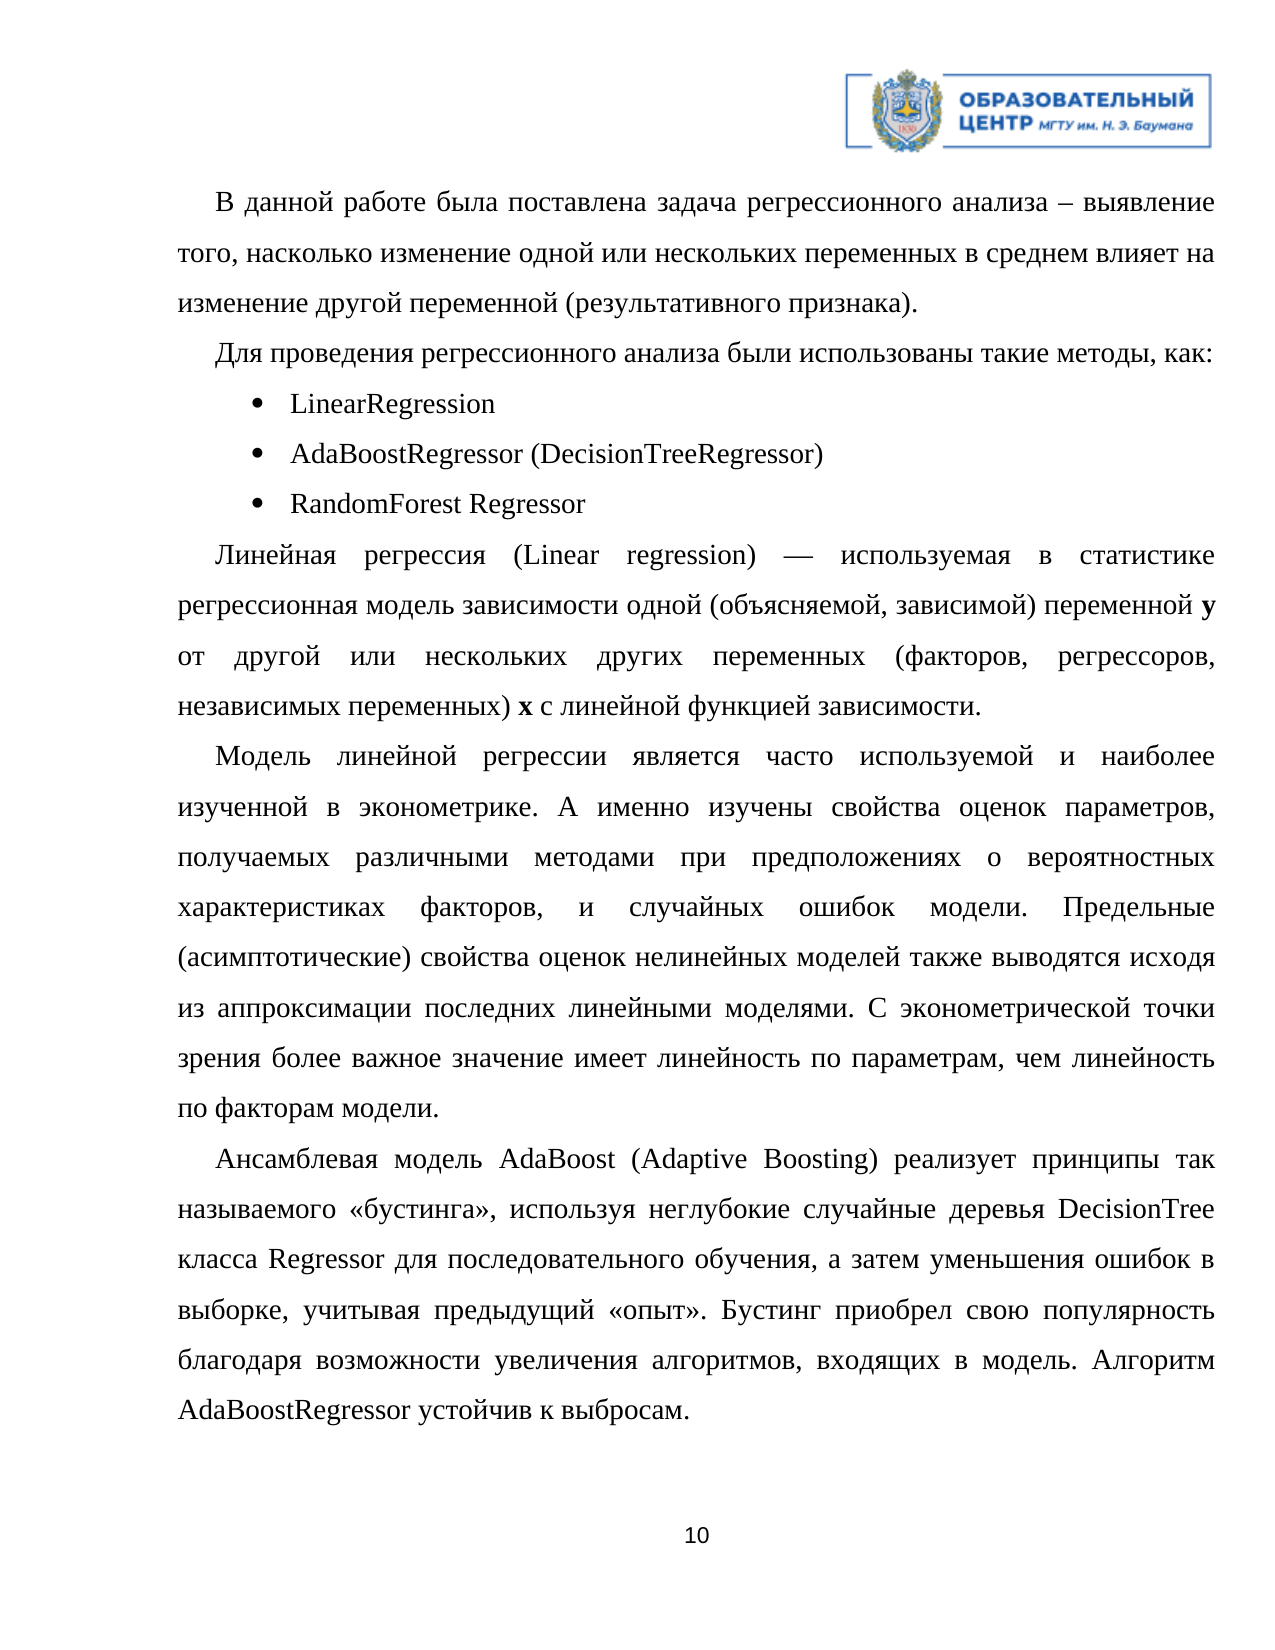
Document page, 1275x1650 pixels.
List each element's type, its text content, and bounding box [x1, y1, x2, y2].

picture [815, 46, 1262, 168]
text Линейная регрессия (Linear regression) — используемая в статистике регрессионная модель зависимости одной (объясняемой, зависимой) переменной y от другой или нескольких других переменных (факторов, регрессоров, независимых переменных) x с линейной функцией зависимости. [177, 537, 1216, 722]
list LinearRegression [252, 386, 1216, 419]
text В данной работе была поставлена задача регрессионного анализа – выявление того, насколько изменение одной или нескольких переменных в среднем влияет на изменение другой переменной (результативного признака). [177, 118, 1216, 319]
text Ансамблевая модель AdaBoost (Adaptive Boosting) реализует принципы так называемого «бустинга», используя неглубокие случайные деревья DecisionTree класса Regressor для последовательного обучения, а затем уменьшения ошибок в выборке, учитывая предыдущий «опыт». Бустинг приобрел свою популярность благодаря возможности увеличения алгоритмов, входящих в модель. Алгоритм AdaBoostRegressor устойчив к выбросам. [177, 1141, 1216, 1426]
list AdaBoostRegressor (DecisionTreeRegressor) [252, 436, 1216, 470]
list RandomForest Regressor [252, 487, 1216, 520]
text Модель линейной регрессии является часто используемой и наиболее изученной в эконометрике. А именно изучены свойства оценок параметров, получаемых различными методами при предположениях о вероятностных характеристиках факторов, и случайных ошибок модели. Предельные (асимптотические) свойства оценок нелинейных моделей также выводятся исходя из аппроксимации последних линейными моделями. С эконометрической точки зрения более важное значение имеет линейность по параметрам, чем линейность по факторам модели. [177, 738, 1216, 1124]
text Для проведения регрессионного анализа были использованы такие методы, как: [177, 336, 1216, 369]
